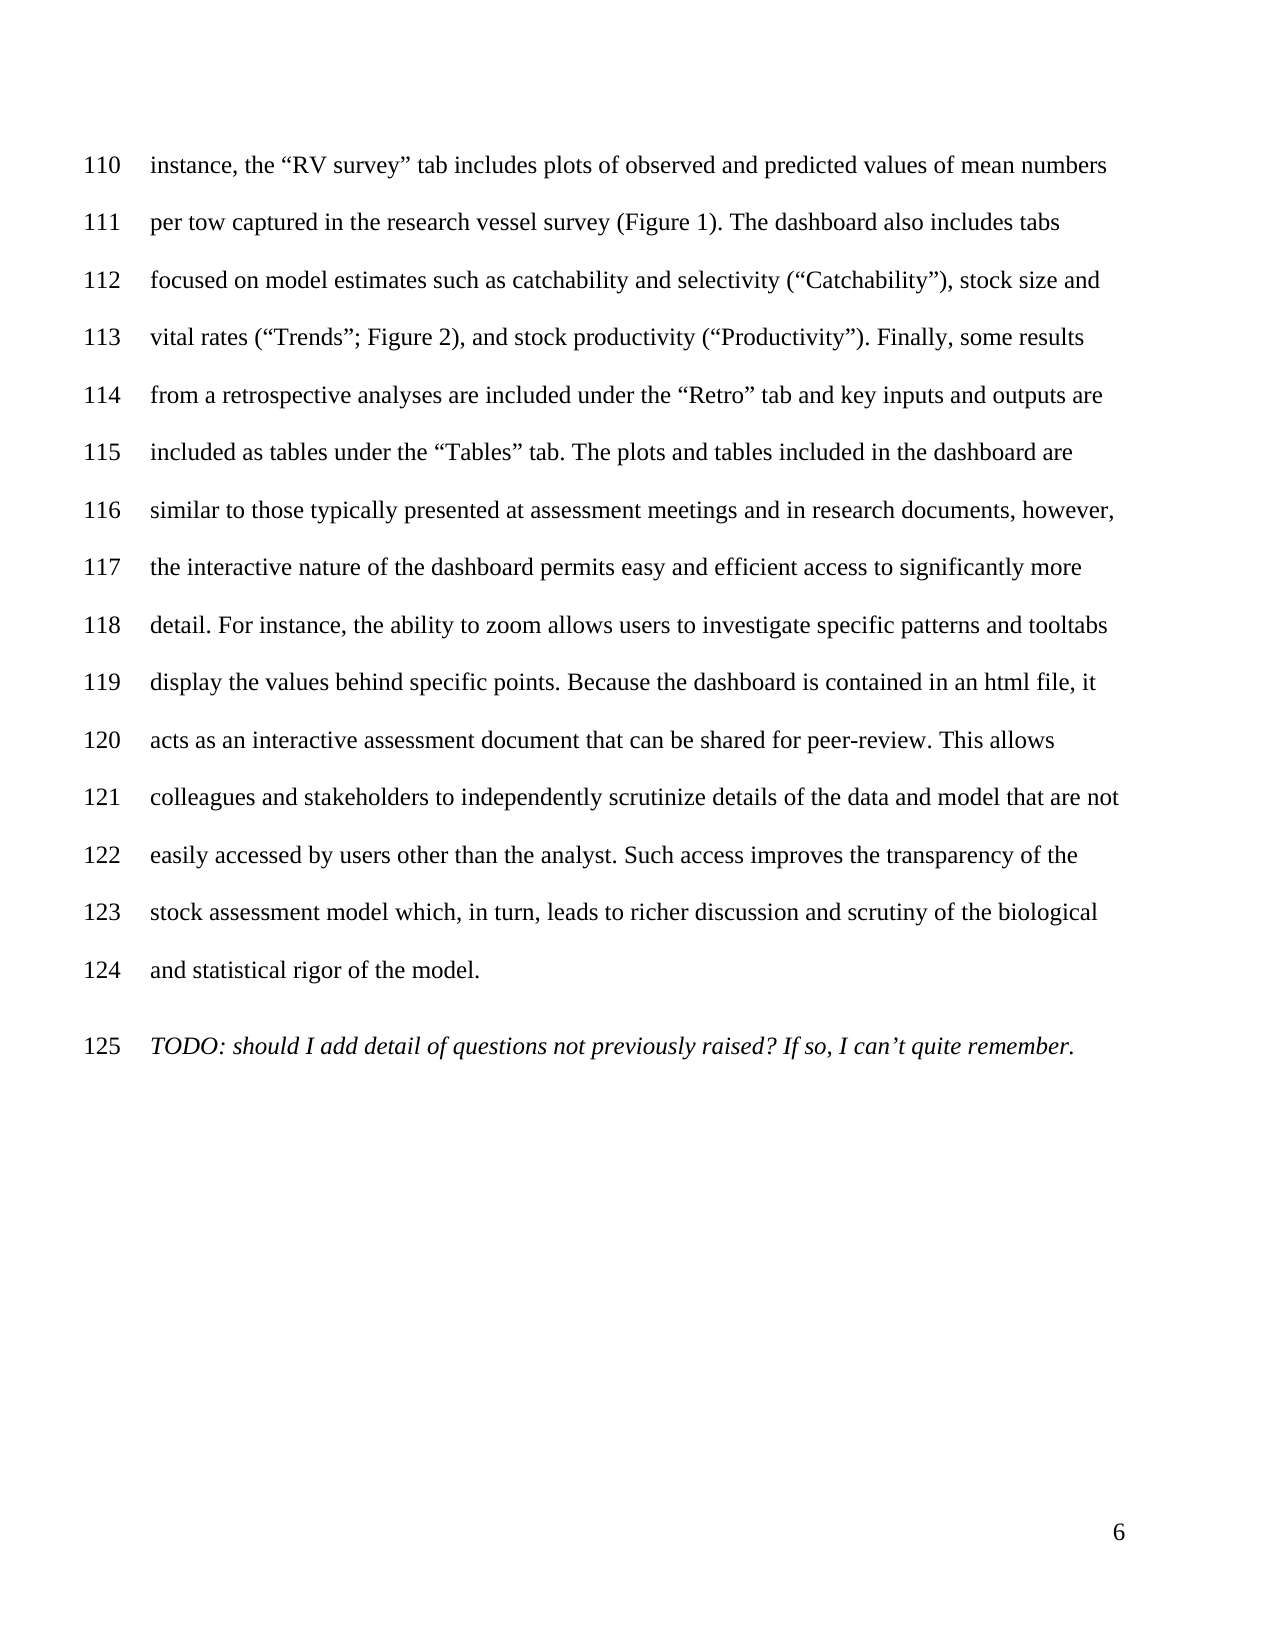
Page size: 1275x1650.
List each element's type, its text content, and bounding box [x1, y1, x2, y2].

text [150, 150, 1125, 984]
text TODO: should I add detail of questions not previously raised? If so, I can’t quite remember. [150, 1031, 1125, 1060]
